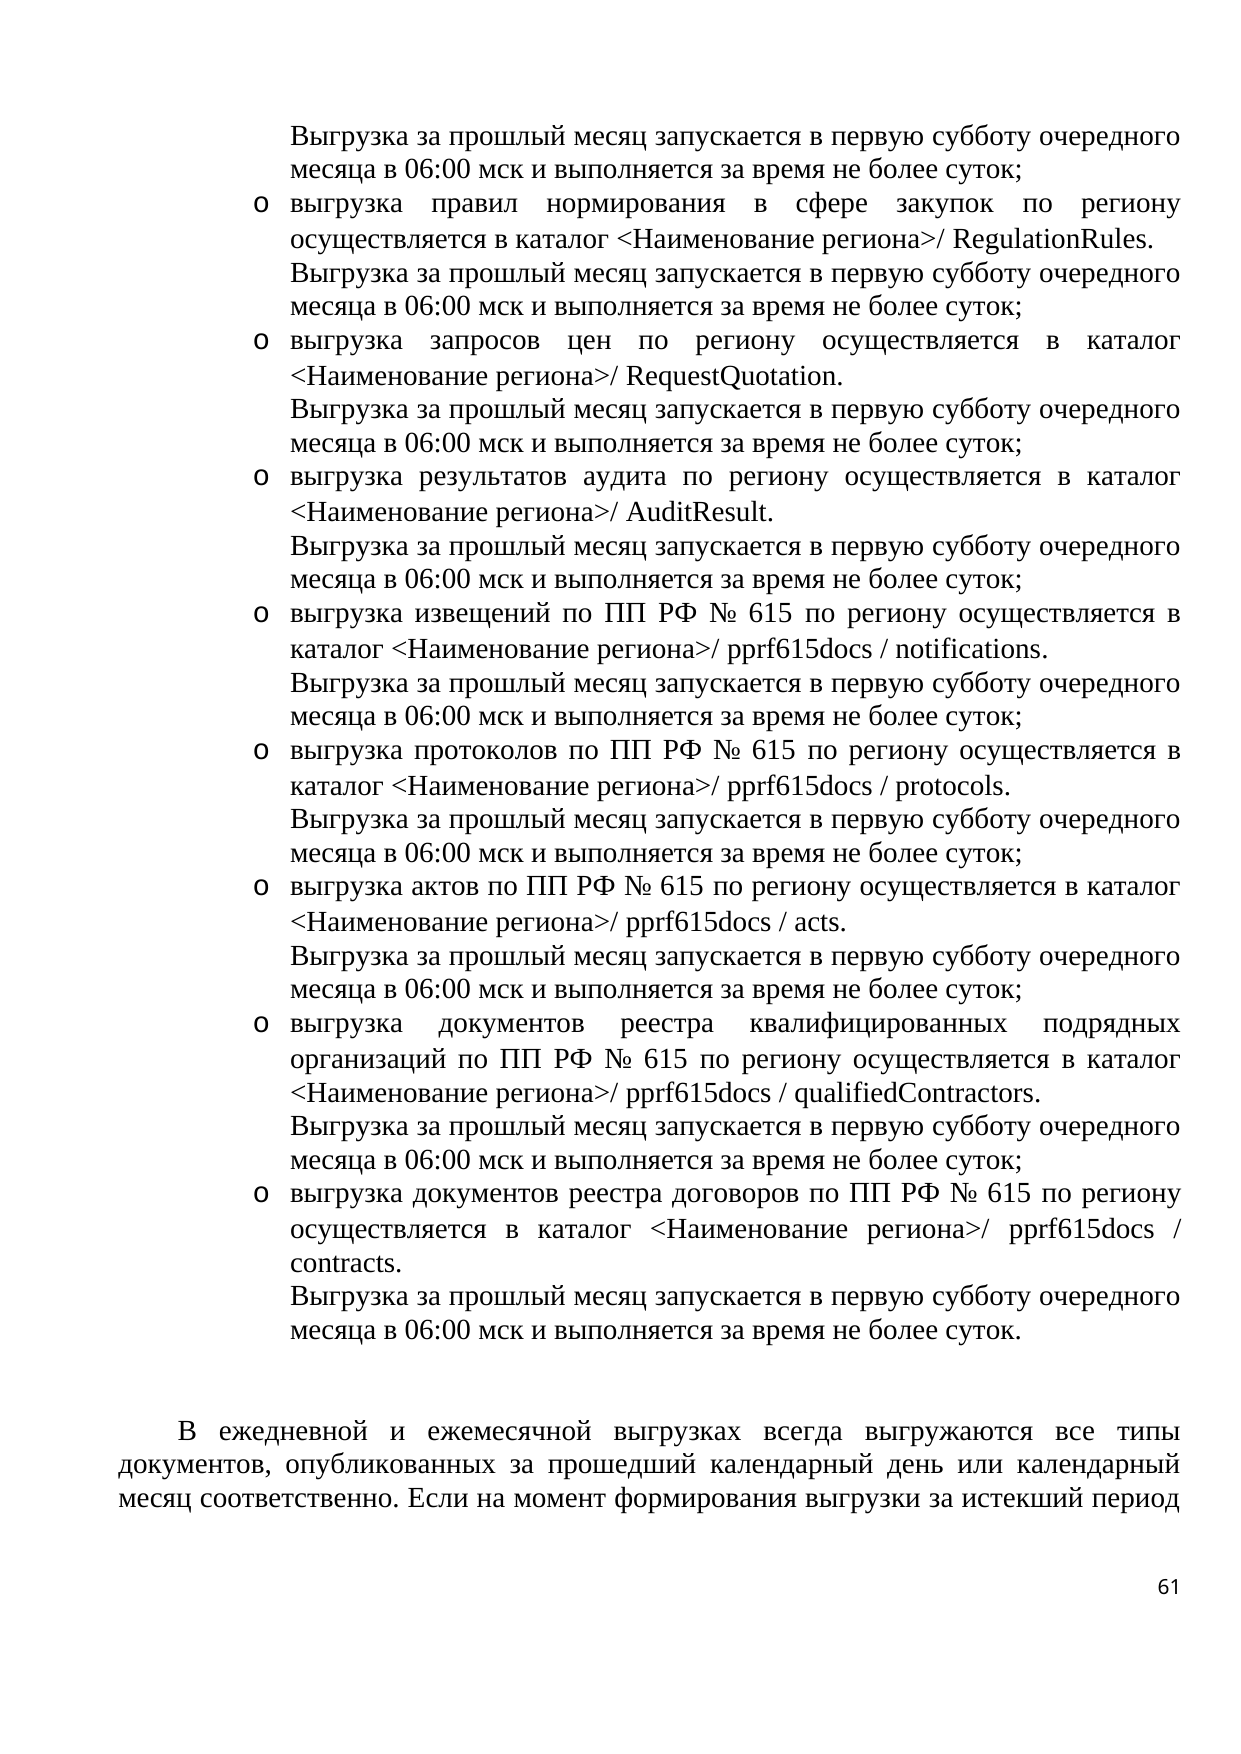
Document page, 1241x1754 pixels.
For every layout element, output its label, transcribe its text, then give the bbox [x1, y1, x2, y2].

list выгрузка протоколов по ПП РФ № 615 по региону осуществляется в каталог <Наименование региона>/ pprf615docs / protocols. [252, 732, 1181, 801]
list выгрузка актов по ПП РФ № 615 по региону осуществляется в каталог <Наименование региона>/ pprf615docs / acts. [252, 868, 1181, 938]
text Выгрузка за прошлый месяц запускается в первую субботу очередного месяца в 06:00 мск и выполняется за время не более суток; [290, 1108, 1181, 1175]
list выгрузка извещений по ПП РФ № 615 по региону осуществляется в каталог <Наименование региона>/ pprf615docs / notifications. [252, 595, 1181, 665]
list выгрузка документов реестра договоров по ПП РФ № 615 по региону осуществляется в каталог <Наименование региона>/ pprf615docs / contracts. [252, 1175, 1181, 1278]
list выгрузка документов реестра квалифицированных подрядных организаций по ПП РФ № 615 по региону осуществляется в каталог <Наименование региона>/ pprf615docs / qualifiedContractors. [252, 1005, 1181, 1108]
text Выгрузка за прошлый месяц запускается в первую субботу очередного месяца в 06:00 мск и выполняется за время не более суток; [290, 391, 1181, 458]
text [290, 118, 1181, 185]
list выгрузка результатов аудита по региону осуществляется в каталог <Наименование региона>/ AuditResult. [252, 458, 1181, 528]
text Выгрузка за прошлый месяц запускается в первую субботу очередного месяца в 06:00 мск и выполняется за время не более суток; [290, 255, 1181, 322]
text Выгрузка за прошлый месяц запускается в первую субботу очередного месяца в 06:00 мск и выполняется за время не более суток; [290, 665, 1181, 732]
list выгрузка запросов цен по региону осуществляется в каталог <Наименование региона>/ RequestQuotation. [252, 322, 1181, 391]
list выгрузка правил нормирования в сфере закупок по региону осуществляется в каталог <Наименование региона>/ RegulationRules. [252, 185, 1181, 255]
text Выгрузка за прошлый месяц запускается в первую субботу очередного месяца в 06:00 мск и выполняется за время не более суток; [290, 801, 1181, 868]
text Выгрузка за прошлый месяц запускается в первую субботу очередного месяца в 06:00 мск и выполняется за время не более суток. [290, 1278, 1181, 1346]
text Выгрузка за прошлый месяц запускается в первую субботу очередного месяца в 06:00 мск и выполняется за время не более суток; [290, 528, 1181, 595]
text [118, 1413, 1181, 1513]
text Выгрузка за прошлый месяц запускается в первую субботу очередного месяца в 06:00 мск и выполняется за время не более суток; [290, 938, 1181, 1005]
